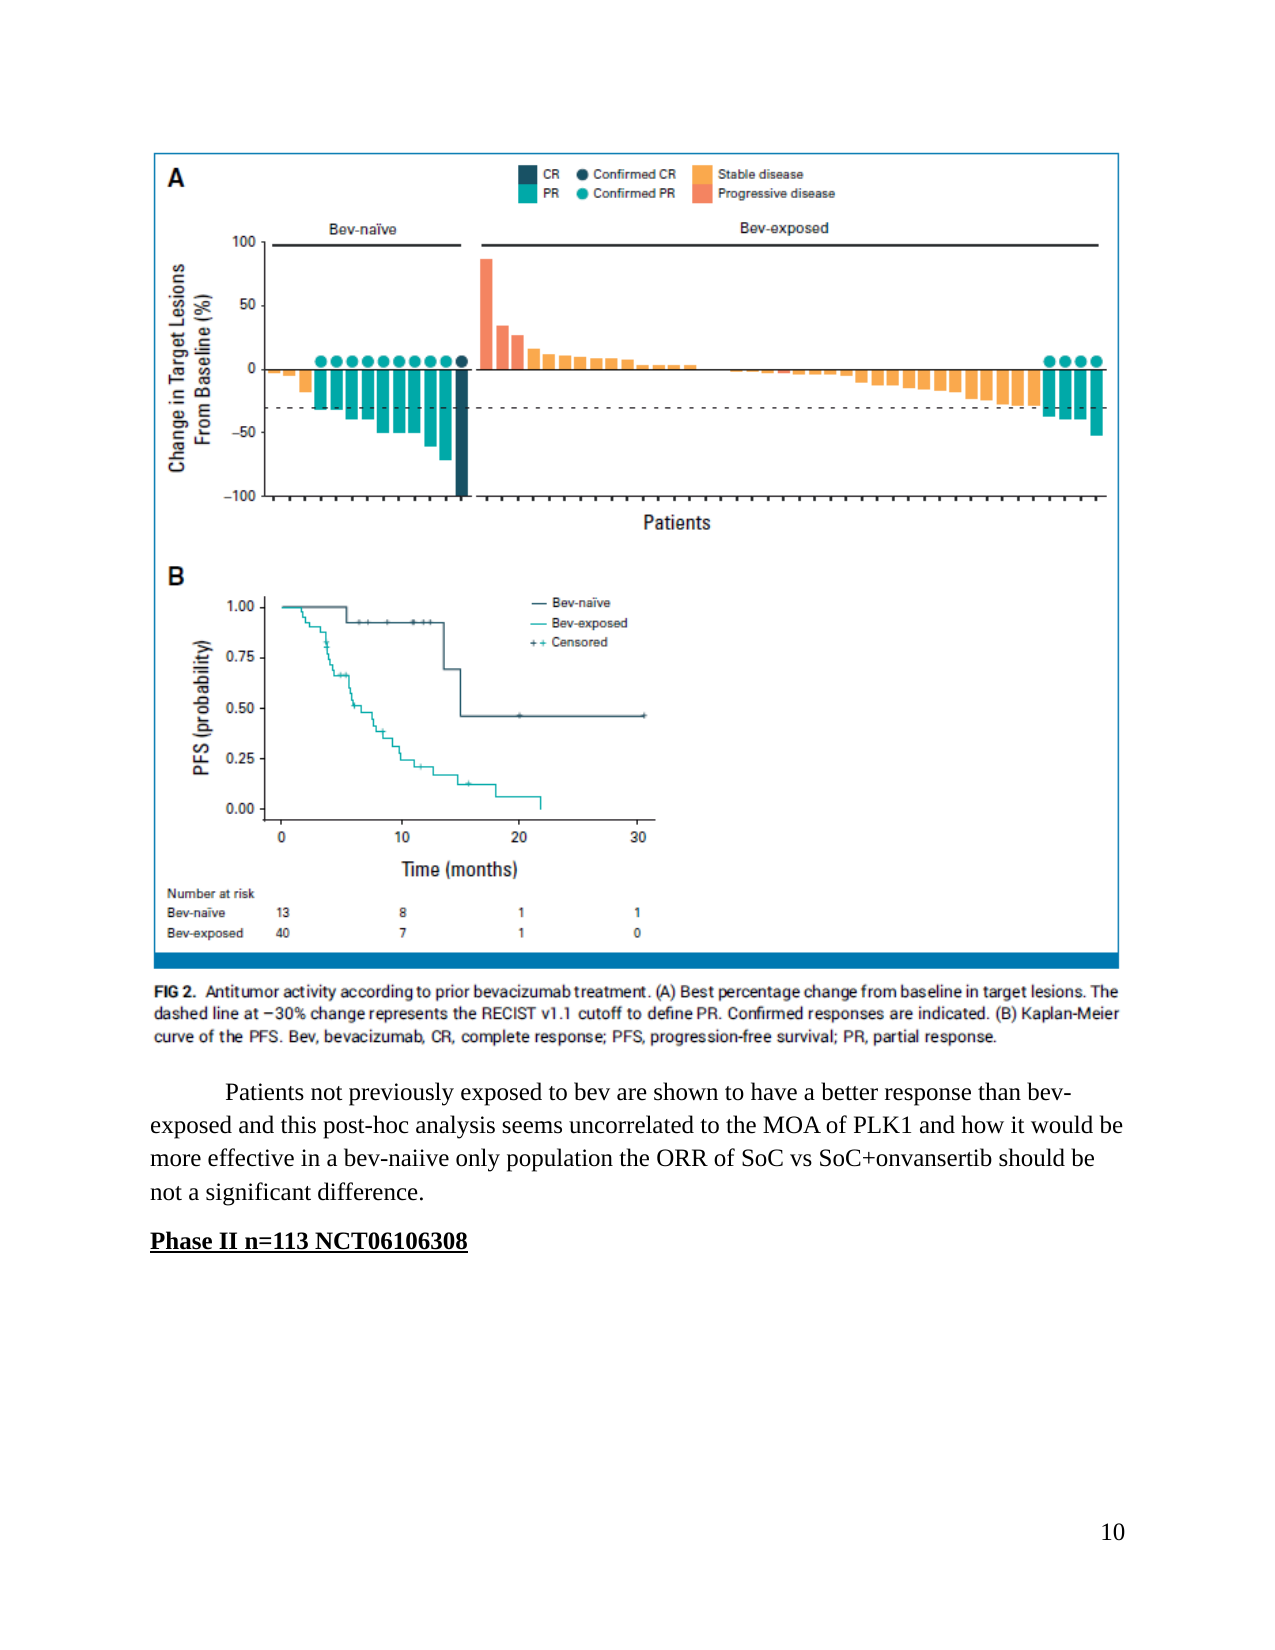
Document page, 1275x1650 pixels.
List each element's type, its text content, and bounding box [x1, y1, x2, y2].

picture [150, 150, 1125, 1056]
text Patients not previously exposed to bev are shown to have a better response than bev-exposed and this post-hoc analysis seems uncorrelated to the MOA of PLK1 and how it would be more effective in a bev-naiive only population the ORR of SoC vs SoC+onvansertib should be not a significant difference. [150, 1077, 1125, 1205]
text Phase II n=113 NCT06106308 [150, 1226, 1125, 1255]
